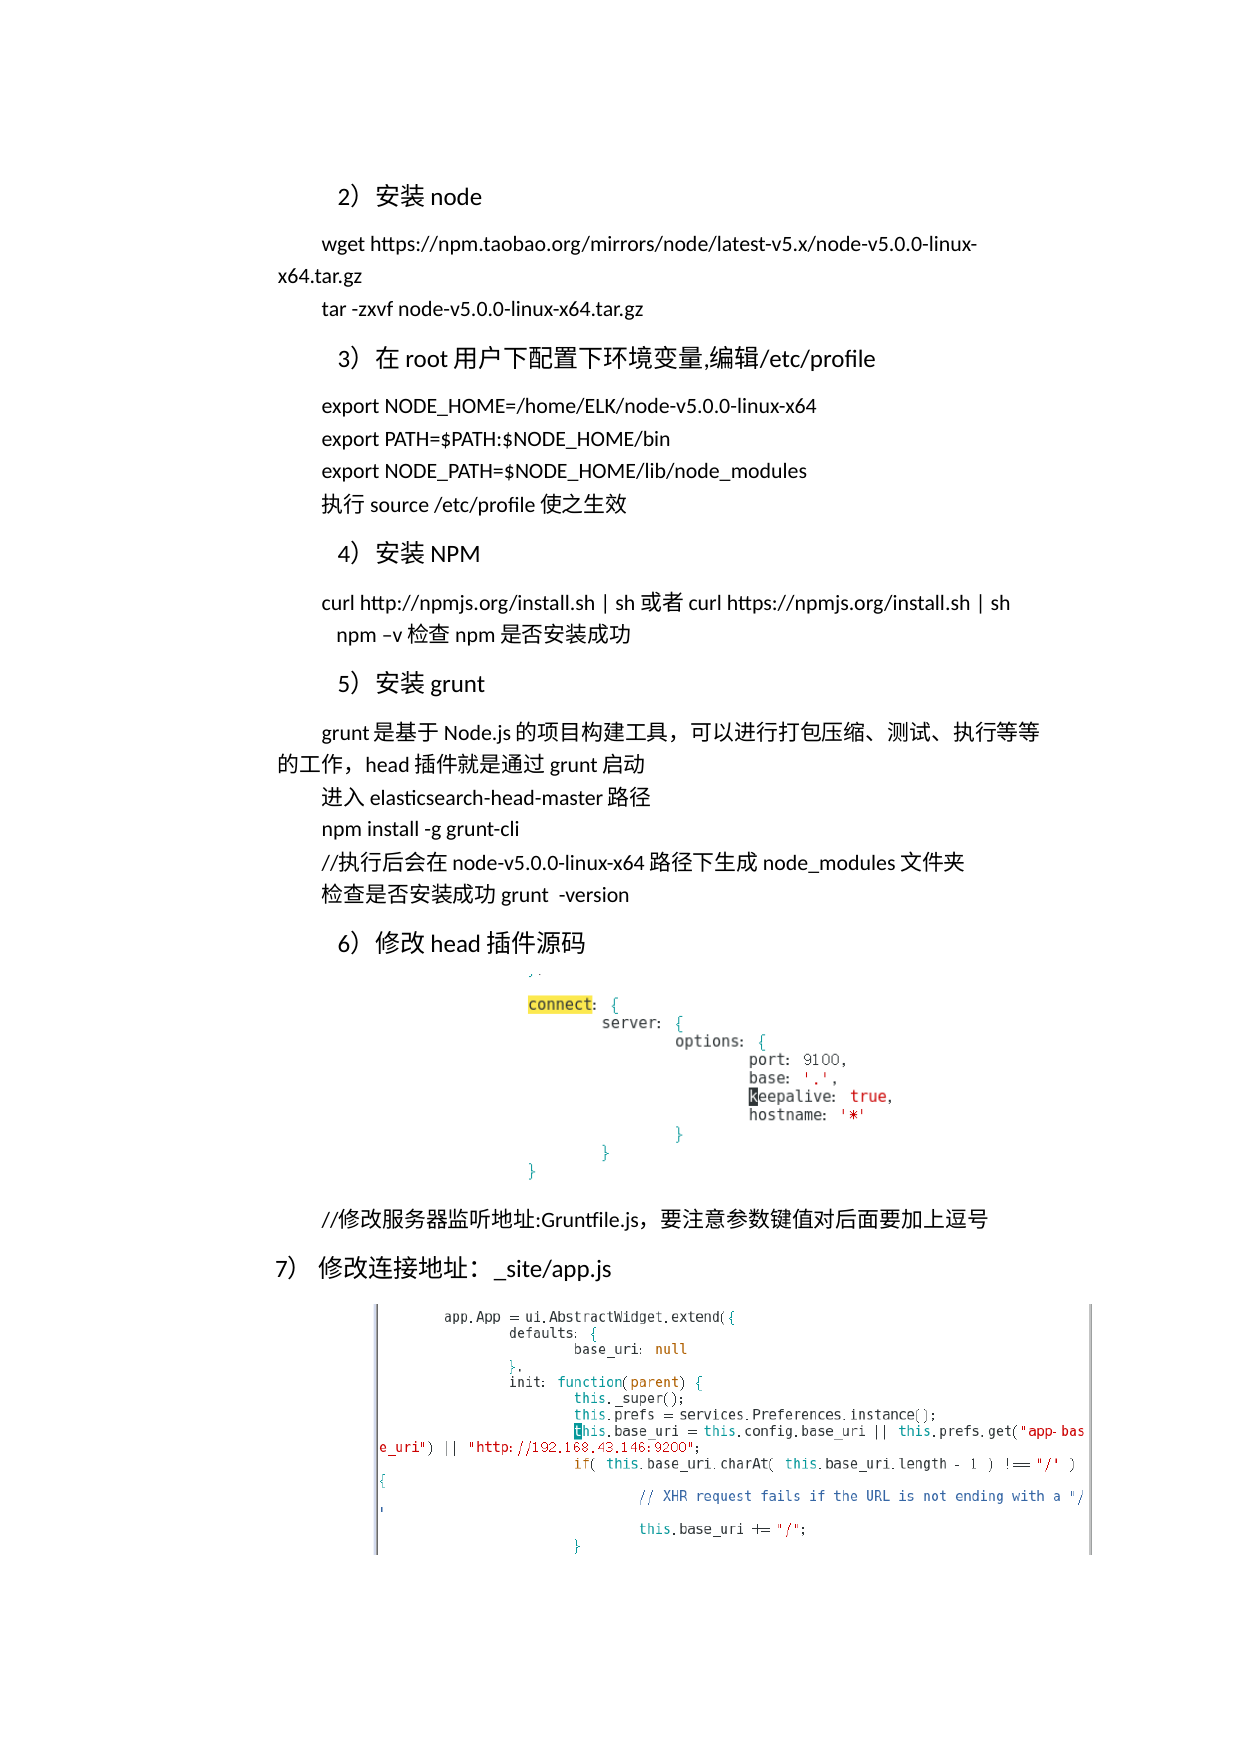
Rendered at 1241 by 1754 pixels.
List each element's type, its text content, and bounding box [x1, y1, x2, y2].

text 6）修改head插件源码 [187, 909, 1053, 974]
text 4）安装NPM [187, 519, 1053, 584]
list npm –v检查npm是否安装成功 [278, 617, 1053, 649]
list export PATH=$PATH:$NODE_HOME/bin [278, 422, 1053, 454]
list //修改服务器监听地址:Gruntfile.js，要注意参数键值对后面要加上逗号 [278, 1202, 1053, 1234]
list tar -zxvf node-v5.0.0-linux-x64.tar.gz [278, 292, 1053, 324]
text 5）安装grunt [187, 649, 1053, 714]
list npm install -g grunt-cli [278, 812, 1053, 844]
list 执行 source /etc/profile使之生效 [278, 487, 1053, 519]
picture [373, 1304, 1092, 1555]
list 进入elasticsearch-head-master路径 [278, 779, 1053, 812]
list wget https://npm.taobao.org/mirrors/node/latest-v5.x/node-v5.0.0-linux-x64.tar.gz [278, 227, 1053, 292]
list export NODE_PATH=$NODE_HOME/lib/node_modules [278, 454, 1053, 487]
text 3）在root用户下配置下环境变量,编辑/etc/profile [187, 324, 1053, 389]
list curl http://npmjs.org/install.sh | sh 或者curl https://npmjs.org/install.sh | sh [278, 584, 1053, 617]
list //执行后会在node-v5.0.0-linux-x64路径下生成node_modules文件夹 [278, 844, 1053, 877]
list 检查是否安装成功grunt -version [278, 877, 1053, 909]
picture [482, 974, 945, 1198]
text 2）安装node [187, 162, 1053, 227]
list 修改连接地址：_site/app.js [275, 1234, 1053, 1299]
list export NODE_HOME=/home/ELK/node-v5.0.0-linux-x64 [278, 389, 1053, 422]
list grunt是基于Node.js的项目构建工具，可以进行打包压缩、测试、执行等等的工作，head插件就是通过grunt启动 [278, 714, 1053, 779]
